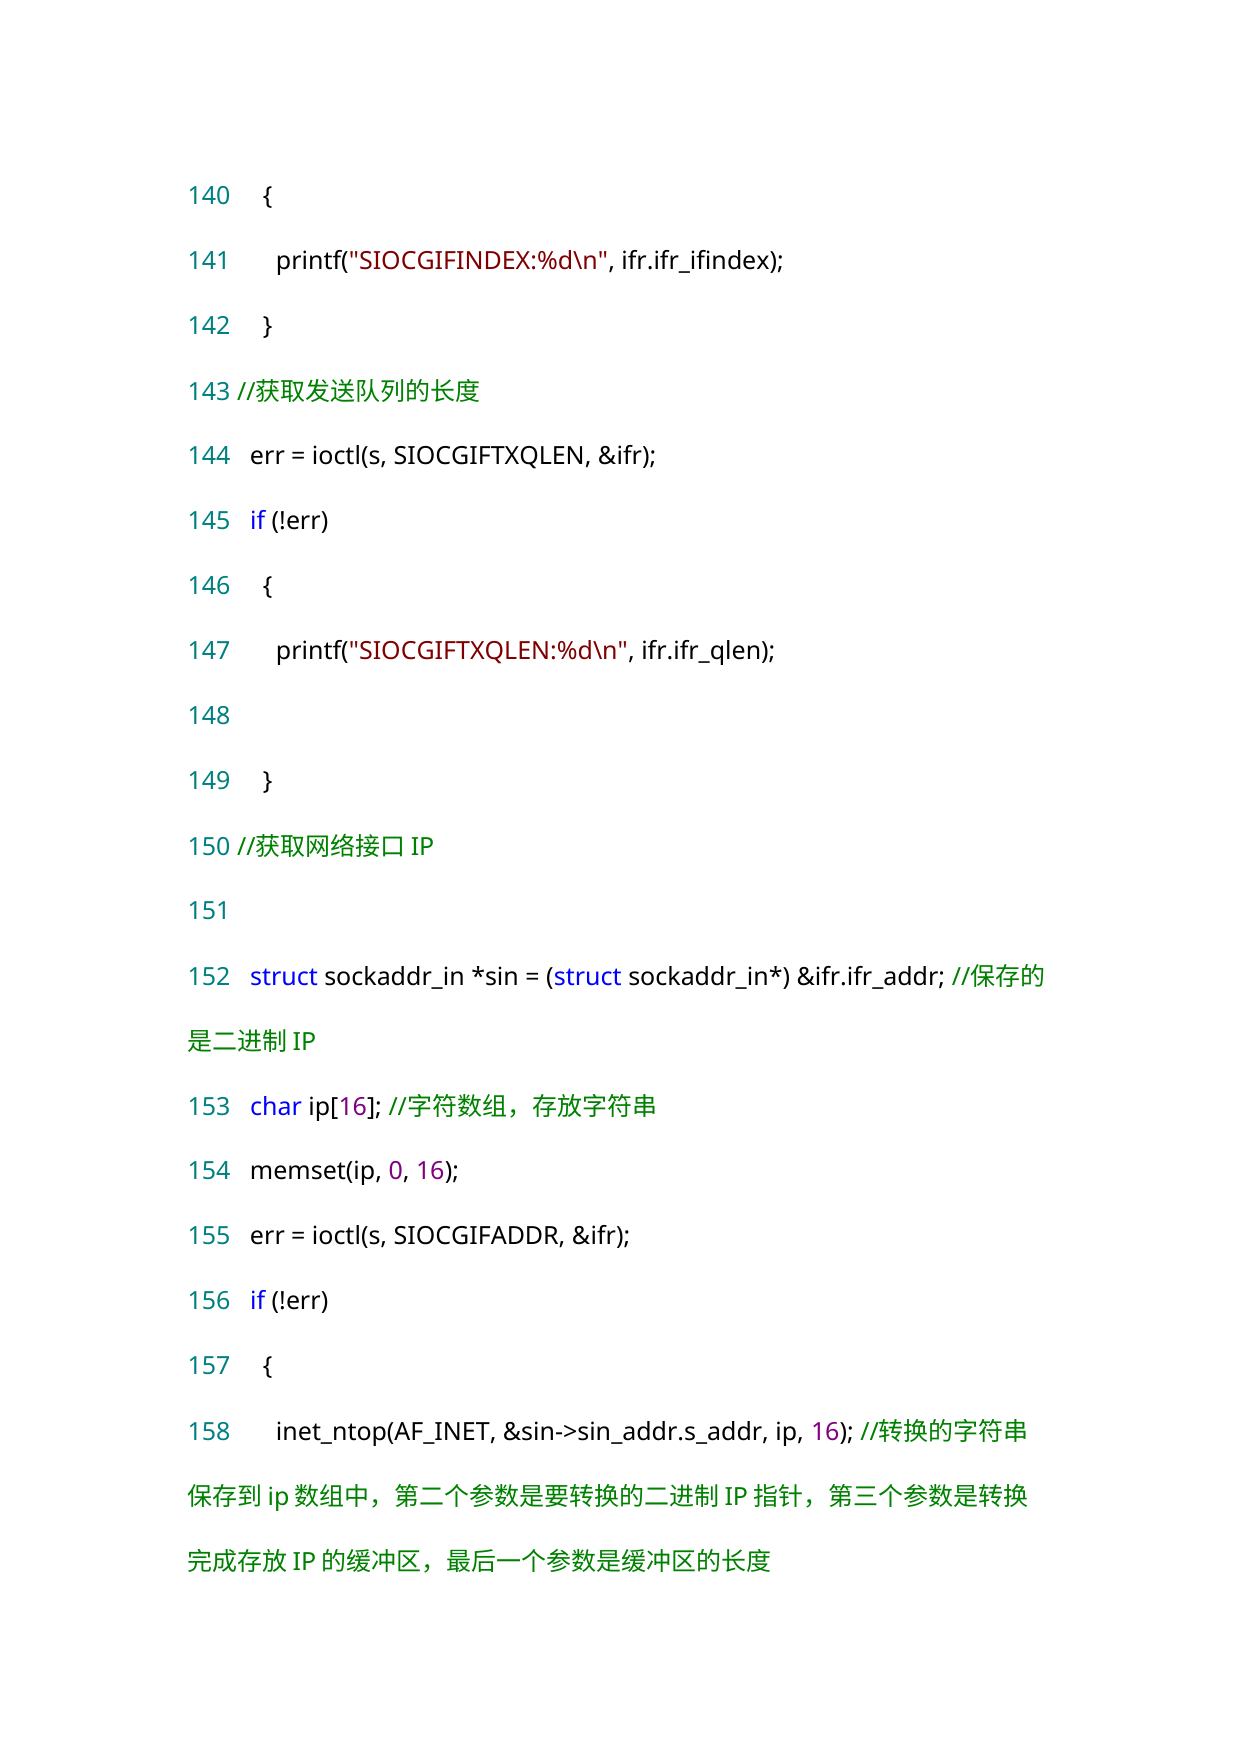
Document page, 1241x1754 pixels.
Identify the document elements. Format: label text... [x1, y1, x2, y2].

text 141 printf("SIOCGIFINDEX:%d\n", ifr.ifr_ifindex); [187, 227, 1053, 292]
text 150 //获取网络接口IP [187, 812, 1053, 877]
text 144 err = ioctl(s, SIOCGIFTXQLEN, &ifr); [187, 422, 1053, 487]
text 146 { [187, 552, 1053, 617]
text 148 [187, 682, 1053, 747]
text 155 err = ioctl(s, SIOCGIFADDR, &ifr); [187, 1202, 1053, 1267]
text 142 } [187, 292, 1053, 357]
text 143 //获取发送队列的长度 [187, 357, 1053, 422]
text 158 inet_ntop(AF_INET, &sin->sin_addr.s_addr, ip, 16); //转换的字符串保存到ip数组中，第二个参数是要转换的二进制IP指针，第三个参数是转换完成存放IP的缓冲区，最后一个参数是缓冲区的长度 [187, 1397, 1053, 1592]
text 153 char ip[16]; //字符数组，存放字符串 [187, 1072, 1053, 1137]
text 140 { [187, 162, 1053, 227]
text 156 if (!err) [187, 1267, 1053, 1332]
text 154 memset(ip, 0, 16); [187, 1137, 1053, 1202]
text 149 } [187, 747, 1053, 812]
text 152 struct sockaddr_in *sin = (struct sockaddr_in*) &ifr.ifr_addr; //保存的是二进制IP [187, 942, 1053, 1072]
text 151 [187, 877, 1053, 942]
text 157 { [187, 1332, 1053, 1397]
text 145 if (!err) [187, 487, 1053, 552]
text 147 printf("SIOCGIFTXQLEN:%d\n", ifr.ifr_qlen); [187, 617, 1053, 682]
